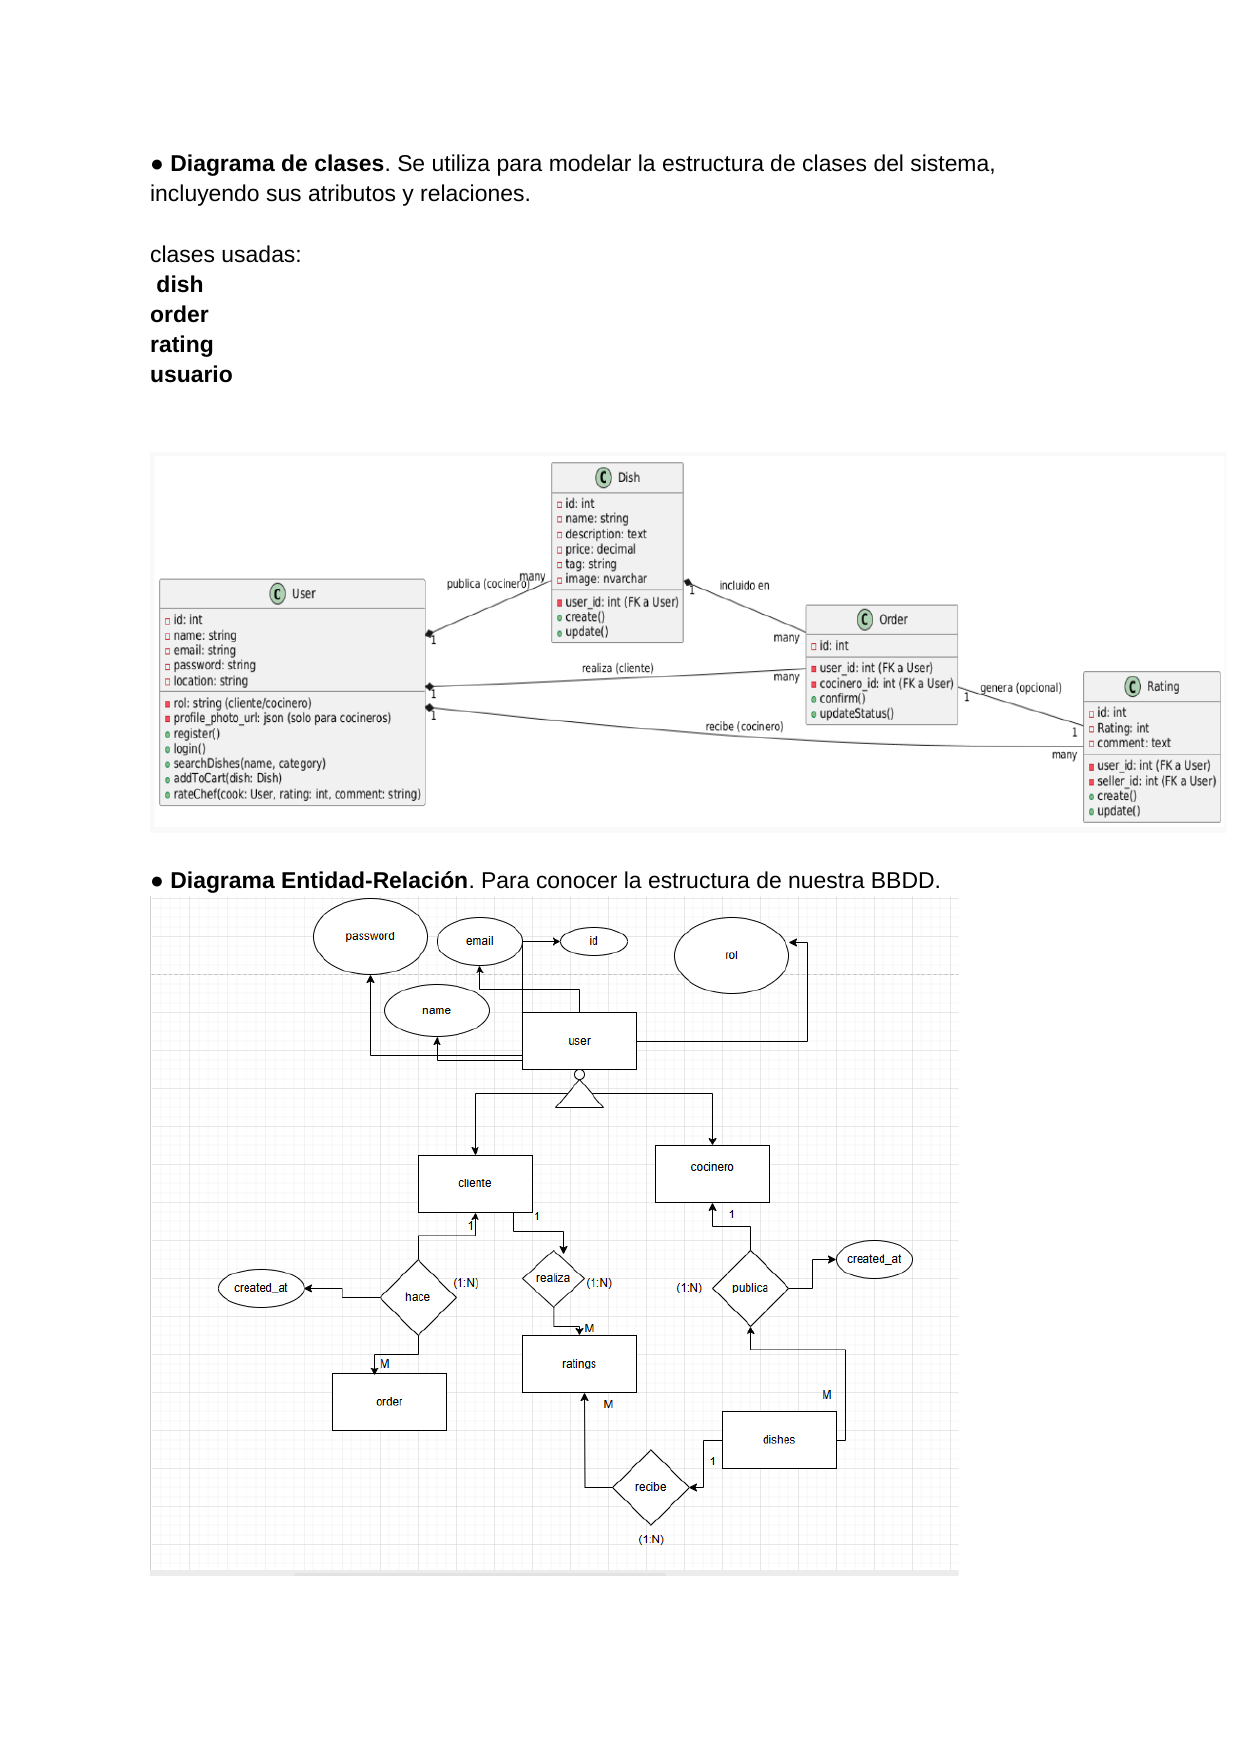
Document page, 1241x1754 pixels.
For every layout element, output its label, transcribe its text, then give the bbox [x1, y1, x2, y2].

text rating [150, 331, 1090, 358]
text ● Diagrama de clases. Se utiliza para modelar la estructura de clases del sistema, [150, 150, 1090, 176]
text clases usadas: [150, 241, 1090, 267]
text ● Diagrama Entidad-Relación. Para conocer la estructura de nuestra BBDD. [150, 867, 1090, 893]
text incluyendo sus atributos y relaciones. [150, 180, 1090, 207]
text order [150, 301, 1090, 327]
picture [150, 896, 959, 1576]
text dish [150, 271, 1090, 297]
picture [150, 452, 1227, 833]
text usuario [150, 361, 1090, 388]
